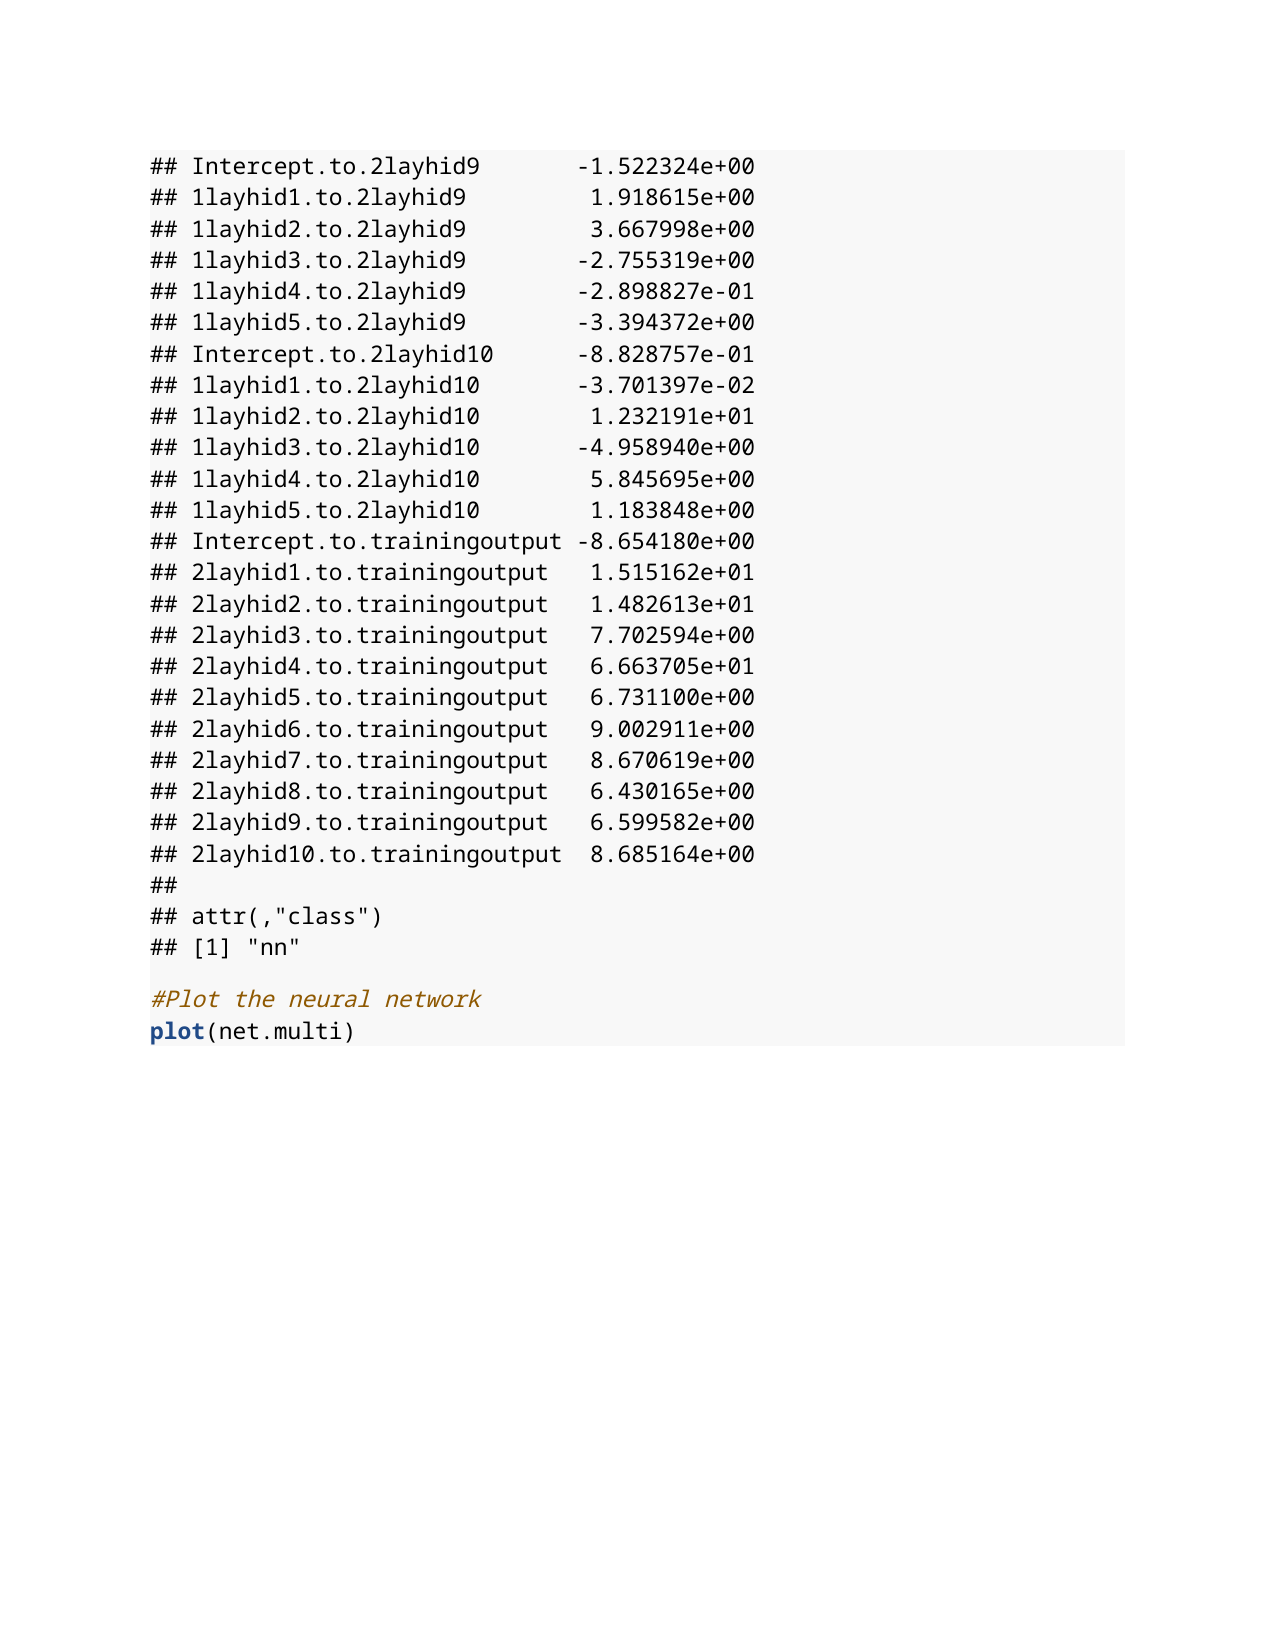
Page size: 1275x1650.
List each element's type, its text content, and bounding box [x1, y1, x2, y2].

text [150, 150, 1125, 962]
text #Plot the neural network plot(net.multi) #Test the neural network on some training data testdata <- data.frame(x1=runif(20, min=0, max=10), x2=runif(20, min=0, max=10)) net.results <- predict(net.multi, testdata) #Run them through the neural network #Lets see the results print(net.results) [150, 983, 1125, 1046]
